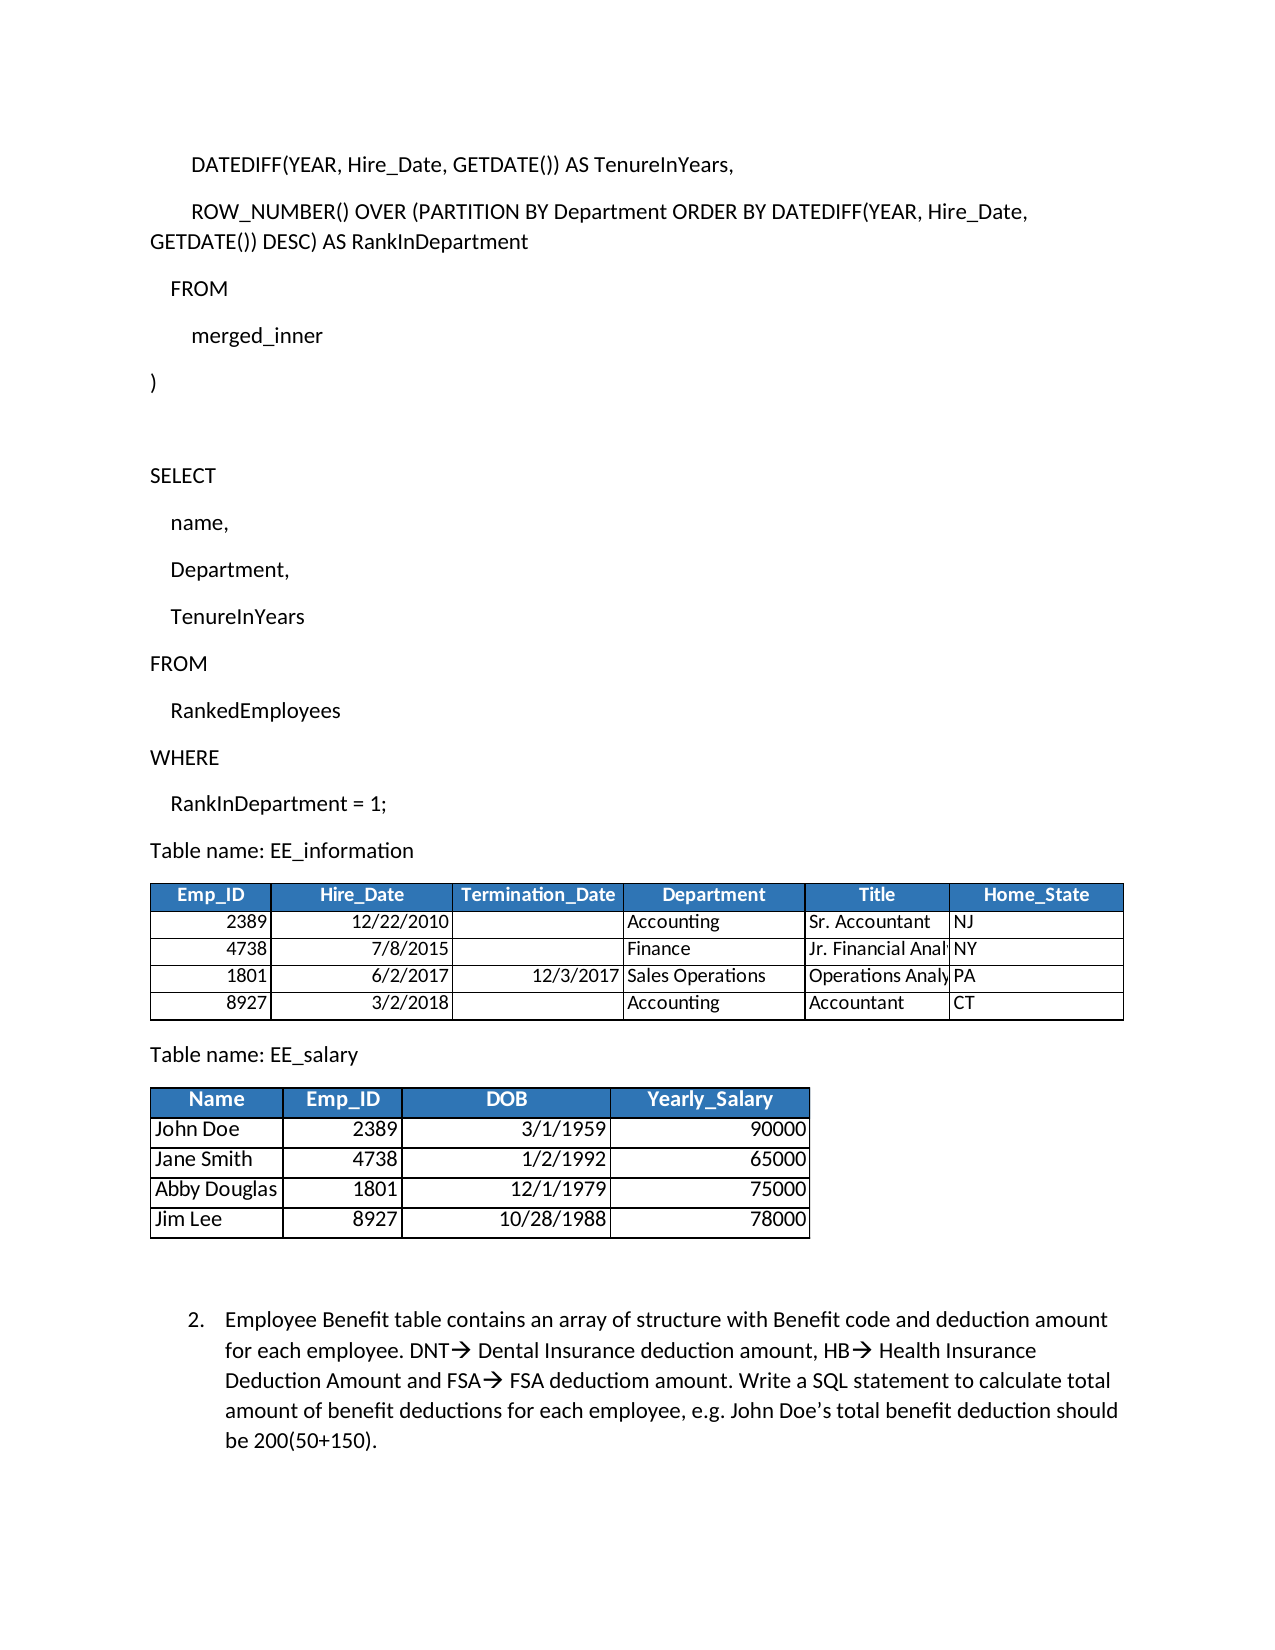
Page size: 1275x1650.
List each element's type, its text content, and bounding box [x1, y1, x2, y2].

text ) [150, 368, 1125, 396]
text name, [150, 508, 1125, 536]
list Employee Benefit table contains an array of structure with Benefit code and deduction amount for each employee. DNT Dental Insurance deduction amount, HB Health Insurance Deduction Amount and FSA FSA deductiom amount. Write a SQL statement to calculate total amount of benefit deductions for each employee, e.g. John Doe’s total benefit deduction should be 200(50+150). [187, 1306, 1125, 1454]
text RankedEmployees [150, 696, 1125, 724]
text Table name: EE_information [150, 836, 1125, 864]
text FROM [150, 649, 1125, 677]
text FROM [150, 274, 1125, 302]
text WHERE [150, 743, 1125, 771]
text Department, [150, 555, 1125, 583]
text SELECT [150, 461, 1125, 489]
text merged_inner [150, 321, 1125, 349]
text RankInDepartment = 1; [150, 789, 1125, 818]
text DATEDIFF(YEAR, Hire_Date, GETDATE()) AS TenureInYears, [150, 150, 1125, 178]
text Table name: EE_salary [150, 1041, 1125, 1069]
text ROW_NUMBER() OVER (PARTITION BY Department ORDER BY DATEDIFF(YEAR, Hire_Date, GETDATE()) DESC) AS RankInDepartment [150, 197, 1125, 255]
text TenureInYears [150, 602, 1125, 630]
